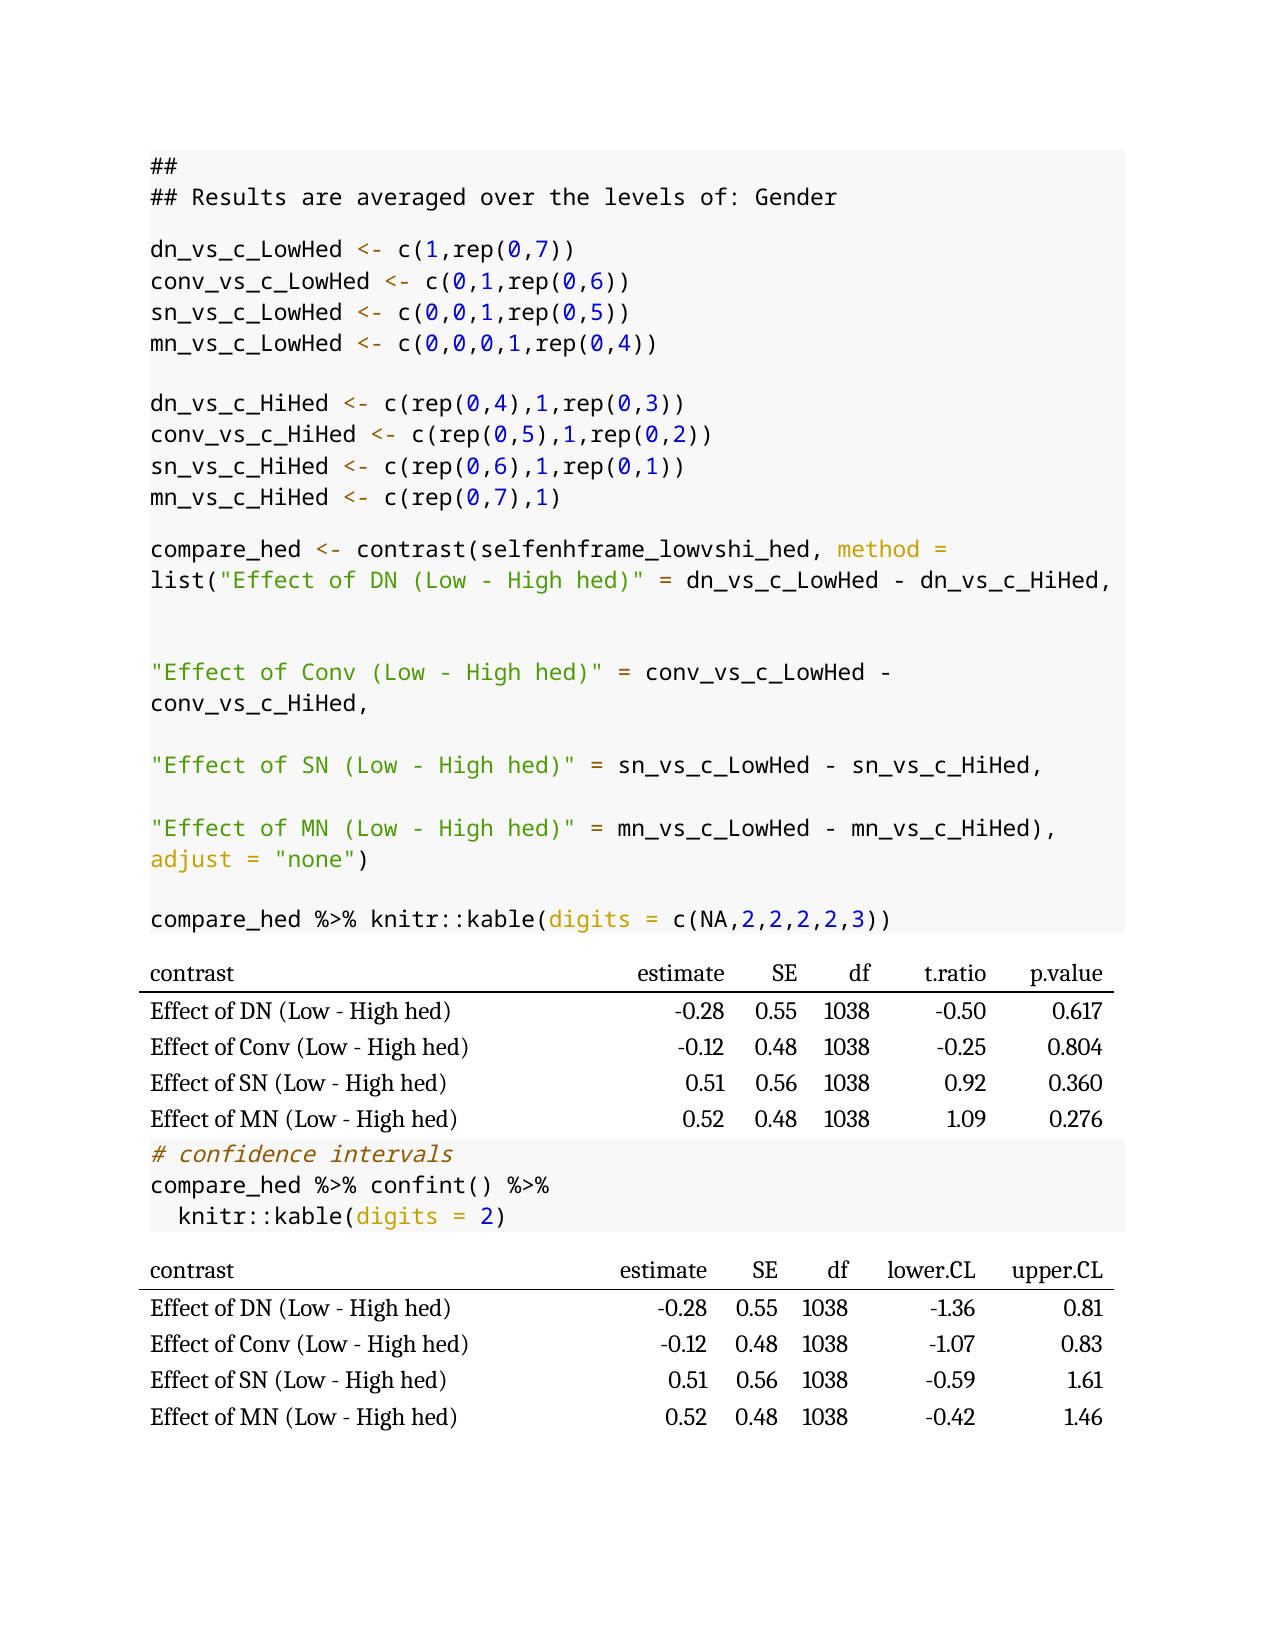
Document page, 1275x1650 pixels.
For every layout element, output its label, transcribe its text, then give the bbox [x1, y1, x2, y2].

text # confidence intervals compare_hed %>% confint() %>% knitr::kable(digits = 2) [452, 1138, 1125, 1232]
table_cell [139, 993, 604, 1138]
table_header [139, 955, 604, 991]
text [150, 150, 1125, 212]
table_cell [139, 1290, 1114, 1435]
text compare_hed <- contrast(selfenhframe_lowvshi_hed, method = list("Effect of DN (Low - High hed)" = dn_vs_c_LowHed - dn_vs_c_HiHed, "Effect of Conv (Low - High hed)" = conv_vs_c_LowHed - conv_vs_c_HiHed, "Effect of SN (Low - High hed)" = sn_vs_c_LowHed - sn_vs_c_HiHed, "Effect of MN (Low - High hed)" = mn_vs_c_LowHed - mn_vs_c_HiHed), adjust = "none") compare_hed %>% knitr::kable(digits = c(NA,2,2,2,2,3)) [150, 533, 1125, 934]
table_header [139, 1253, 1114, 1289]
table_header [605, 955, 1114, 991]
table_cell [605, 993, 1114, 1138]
text dn_vs_c_LowHed <- c(1,rep(0,7)) conv_vs_c_LowHed <- c(0,1,rep(0,6)) sn_vs_c_LowHed <- c(0,0,1,rep(0,5)) mn_vs_c_LowHed <- c(0,0,0,1,rep(0,4)) dn_vs_c_HiHed <- c(rep(0,4),1,rep(0,3)) conv_vs_c_HiHed <- c(rep(0,5),1,rep(0,2)) sn_vs_c_HiHed <- c(rep(0,6),1,rep(0,1)) mn_vs_c_HiHed <- c(rep(0,7),1) [150, 233, 1125, 512]
